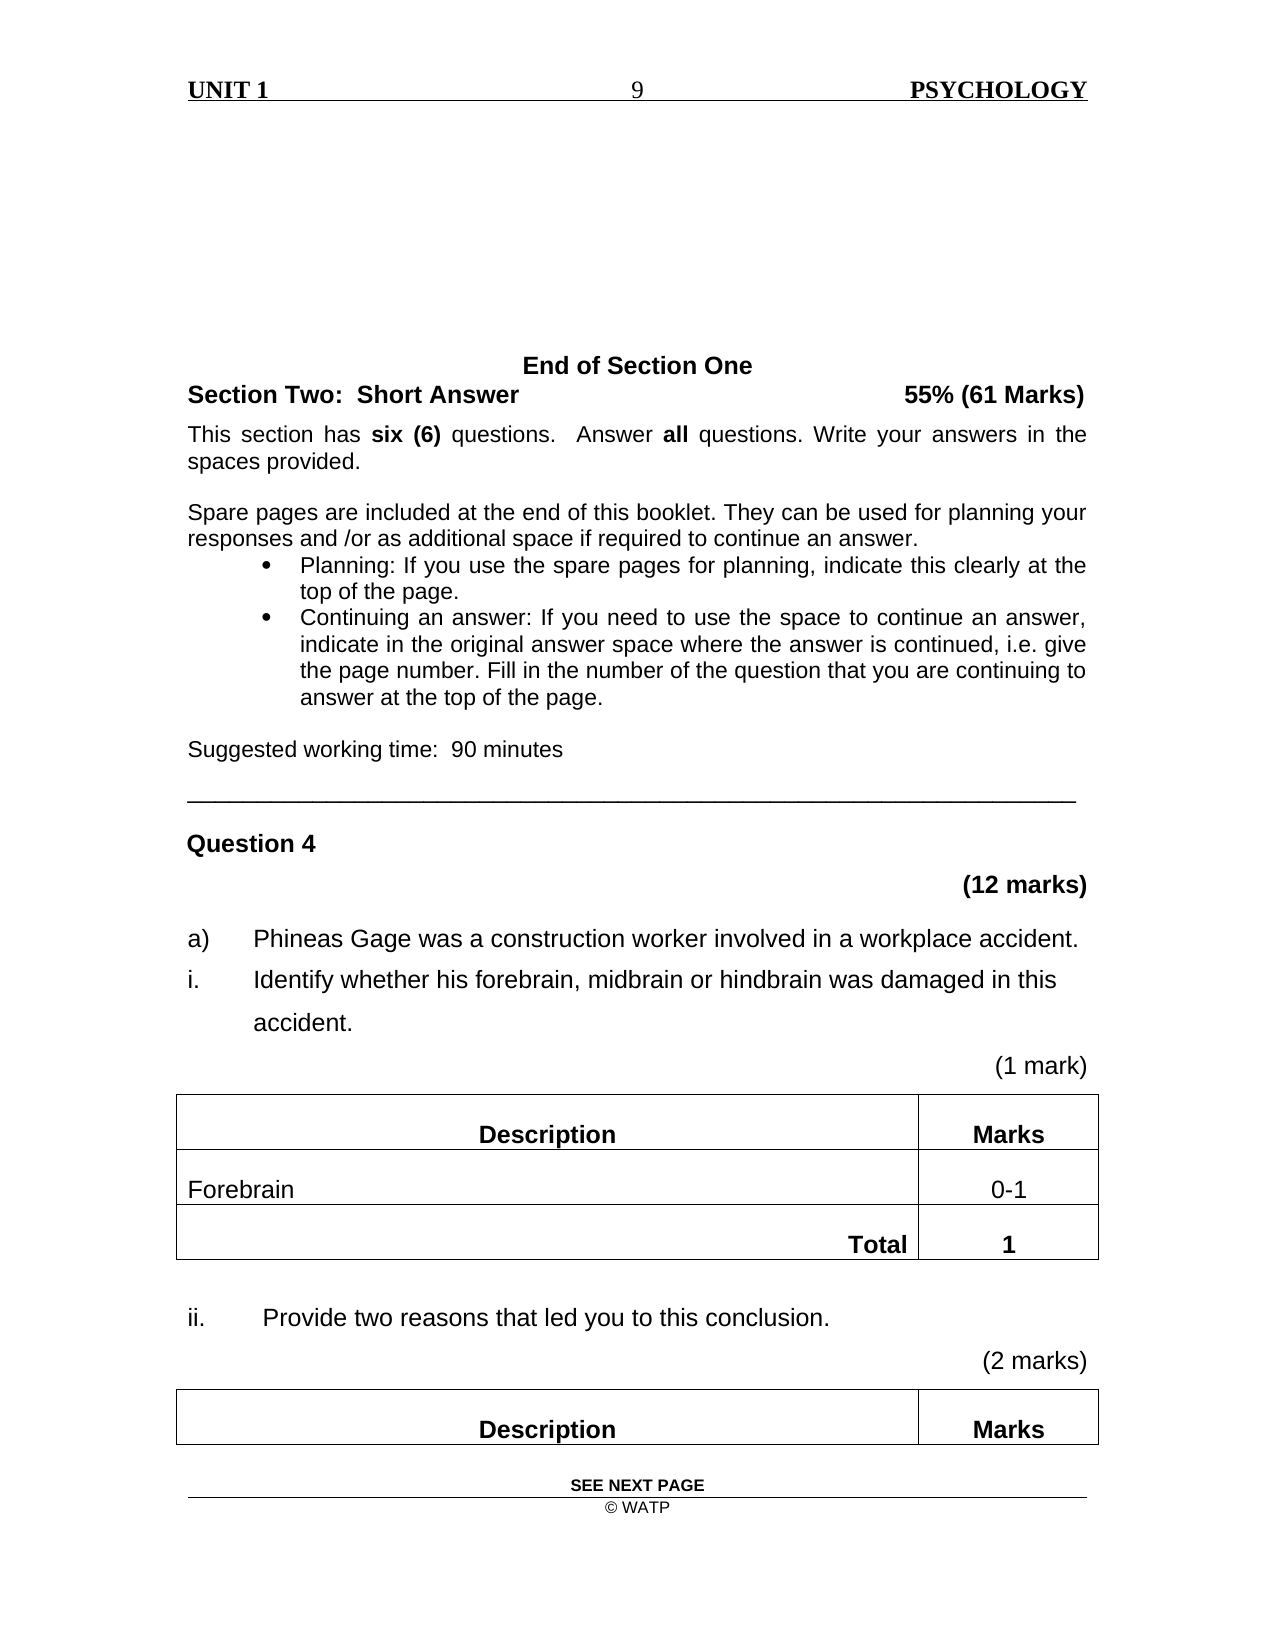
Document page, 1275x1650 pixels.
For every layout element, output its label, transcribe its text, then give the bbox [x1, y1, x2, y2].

text Section Two: Short Answer 55% (61 Marks) [187, 380, 1087, 409]
text (1 mark) [187, 1051, 1087, 1080]
text a) Phineas Gage was a construction worker involved in a workplace accident. [187, 924, 1087, 952]
table_cell Total [177, 1205, 918, 1259]
subtitle Spare pages are included at the end of this booklet. They can be used for planning your responses and /or as additional space if required to continue an answer. [187, 499, 1087, 552]
table_header Description [177, 1390, 918, 1444]
text Question 4 [186, 829, 1087, 857]
text i. Identify whether his forebrain, midbrain or hindbrain was damaged in this accident. [187, 965, 1087, 1037]
table_cell 0-1 [919, 1150, 1098, 1204]
table_header Description [177, 1095, 918, 1149]
text ii. Provide two reasons that led you to this conclusion. [187, 1303, 1087, 1332]
subtitle Suggested working time: 90 minutes [187, 736, 1087, 762]
subtitle This section has six (6) questions. Answer all questions. Write your answers in the spaces provided. [187, 421, 1087, 474]
text (2 marks) [187, 1346, 1087, 1375]
subtitle Planning: If you use the spare pages for planning, indicate this clearly at the top of the page. [262, 552, 1087, 604]
subtitle Continuing an answer: If you need to use the space to continue an answer, indicate in the original answer space where the answer is continued, i.e. give the page number. Fill in the number of the question that you are continuing to answer at the top of the page. [262, 604, 1087, 710]
table_header Marks [919, 1095, 1098, 1149]
text End of Section One [187, 351, 1087, 380]
table_cell 1 [919, 1205, 1098, 1259]
subtitle ________________________________________________________________ [187, 775, 1087, 804]
text (12 marks) [187, 870, 1087, 899]
table_cell Forebrain [177, 1150, 918, 1204]
table_header Marks [919, 1390, 1098, 1444]
